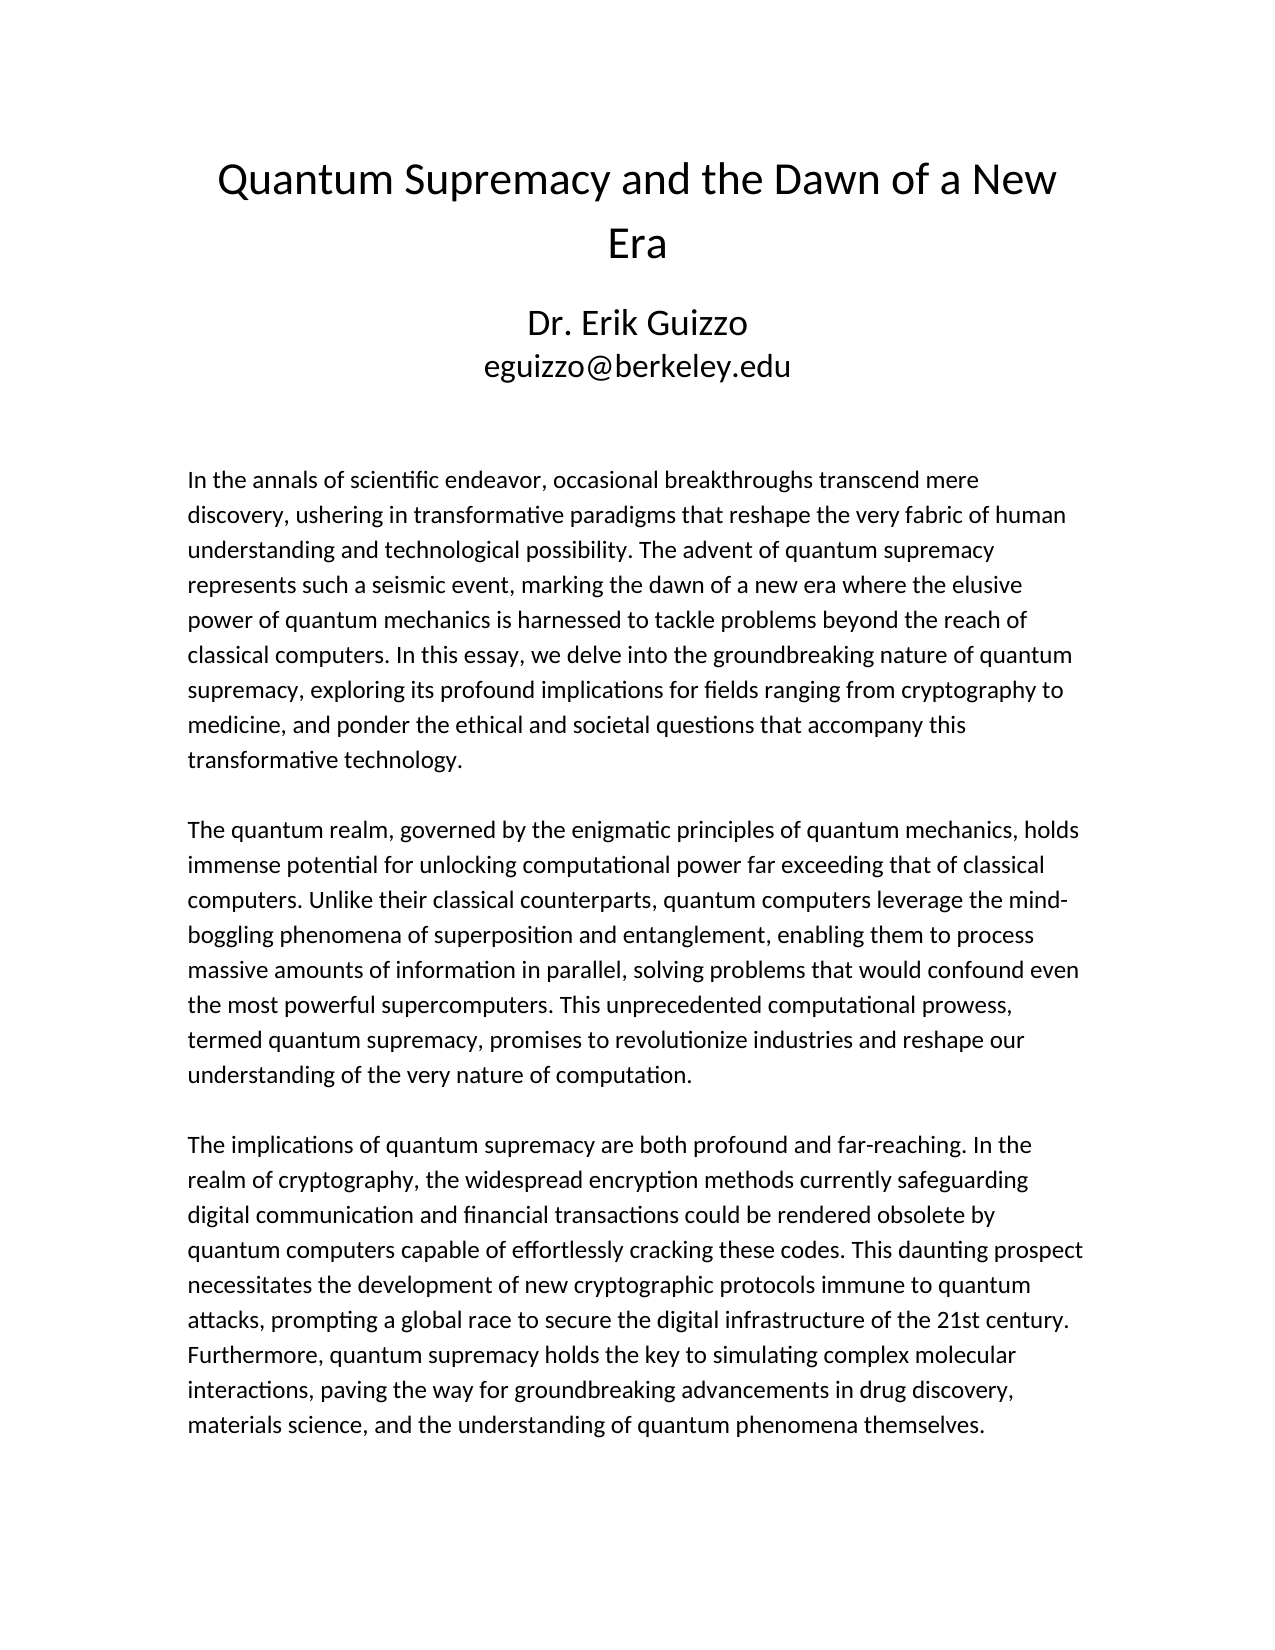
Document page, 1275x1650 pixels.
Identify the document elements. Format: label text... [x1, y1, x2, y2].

text Dr. Erik Guizzo [187, 299, 1087, 345]
text Quantum Supremacy and the Dawn of a New Era [187, 150, 1087, 270]
text In the annals of scientific endeavor, occasional breakthroughs transcend mere discovery, ushering in transformative paradigms that reshape the very fabric of human understanding and technological possibility. The advent of quantum supremacy represents such a seismic event, marking the dawn of a new era where the elusive power of quantum mechanics is harnessed to tackle problems beyond the reach of classical computers. In this essay, we delve into the groundbreaking nature of quantum supremacy, exploring its profound implications for fields ranging from cryptography to medicine, and ponder the ethical and societal questions that accompany this transformative technology. The quantum realm, governed by the enigmatic principles of quantum mechanics, holds immense potential for unlocking computational power far exceeding that of classical computers. Unlike their classical counterparts, quantum computers leverage the mind-boggling phenomena of superposition and entanglement, enabling them to process massive amounts of information in parallel, solving problems that would confound even the most powerful supercomputers. This unprecedented computational prowess, termed quantum supremacy, promises to revolutionize industries and reshape our understanding of the very nature of computation. The implications of quantum supremacy are both profound and far-reaching. In the realm of cryptography, the widespread encryption methods currently safeguarding digital communication and financial transactions could be rendered obsolete by quantum computers capable of effortlessly cracking these codes. This daunting prospect necessitates the development of new cryptographic protocols immune to quantum attacks, prompting a global race to secure the digital infrastructure of the 21st century. Furthermore, quantum supremacy holds the key to simulating complex molecular interactions, paving the way for groundbreaking advancements in drug discovery, materials science, and the understanding of quantum phenomena themselves. [187, 464, 1087, 1439]
text eguizzo@berkeley.edu [187, 345, 1087, 386]
